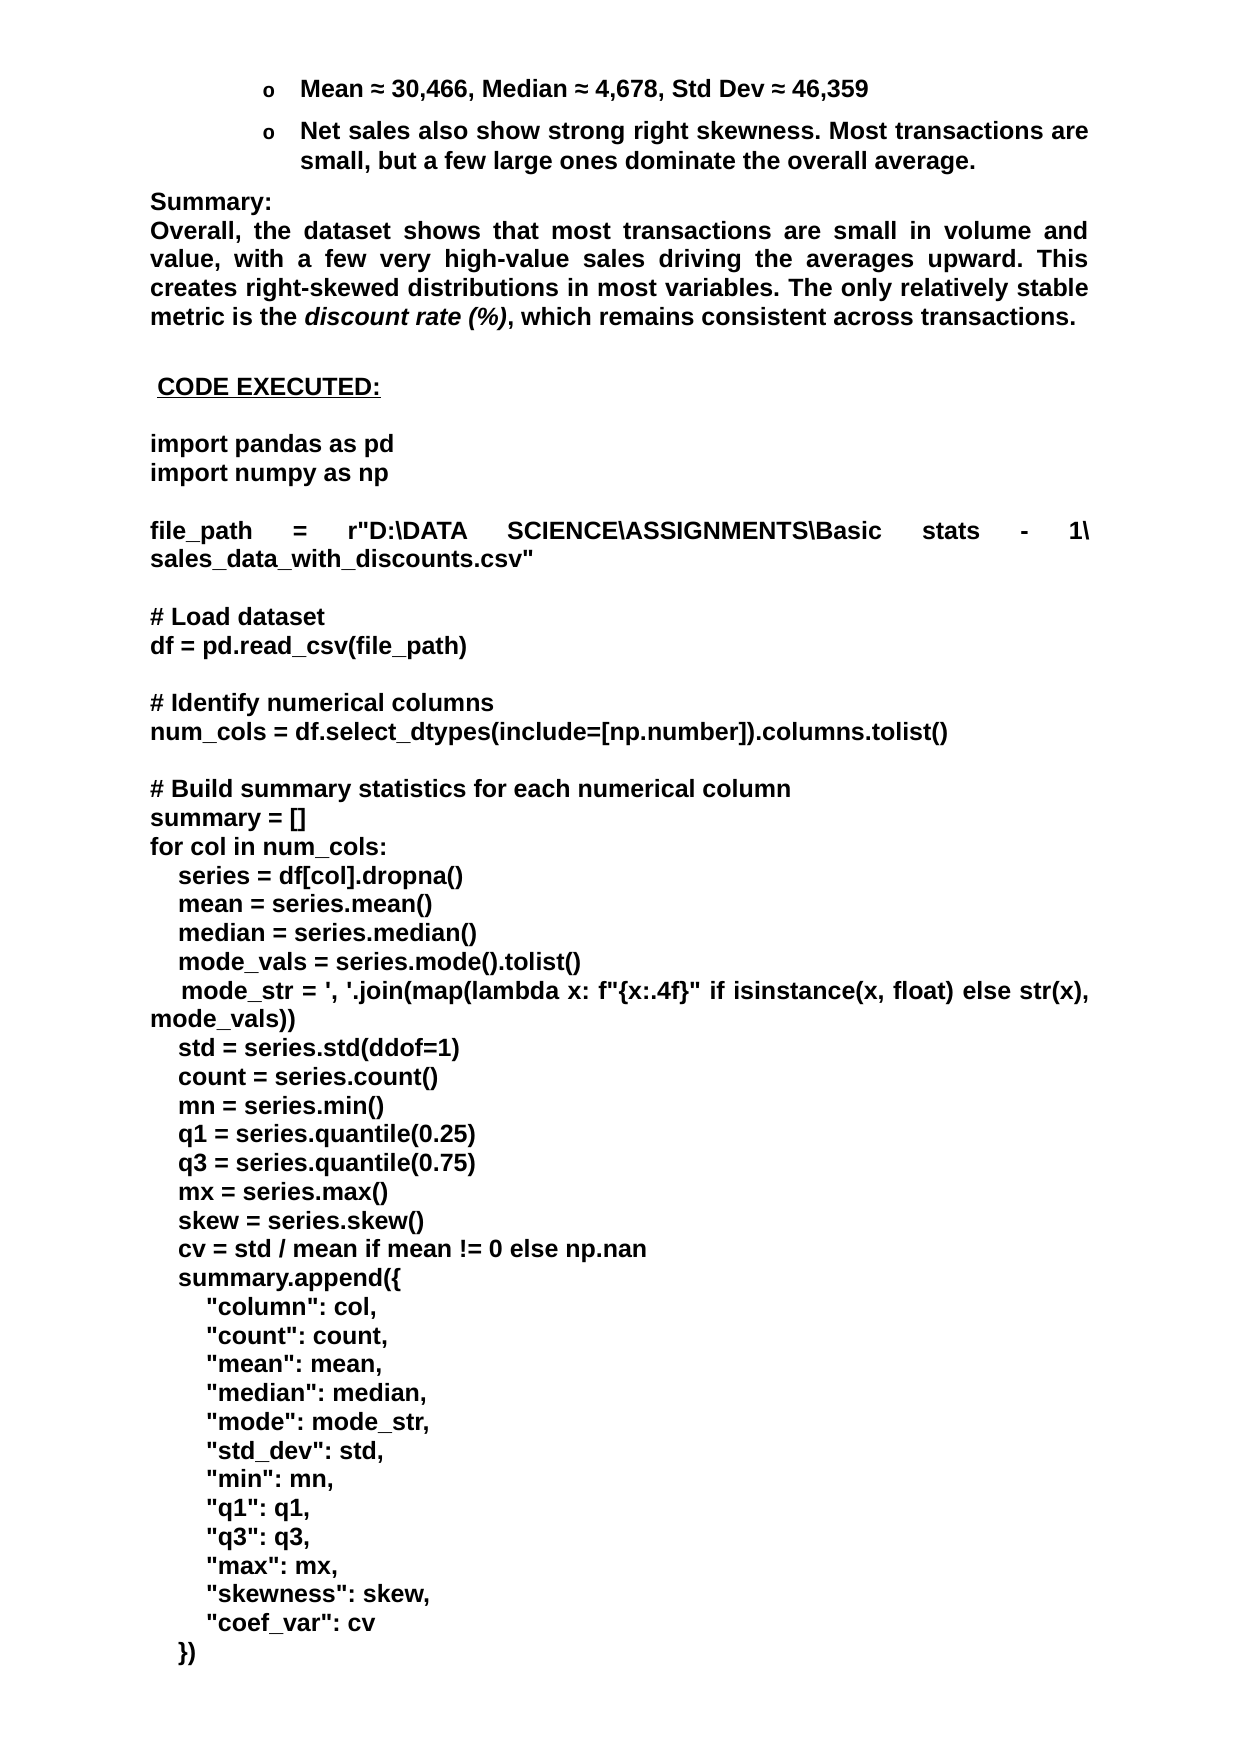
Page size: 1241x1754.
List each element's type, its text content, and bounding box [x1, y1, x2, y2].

text df = pd.read_csv(file_path) [150, 631, 1090, 659]
text }) [150, 1637, 1090, 1666]
text for col in num_cols: [150, 832, 1090, 861]
text mean = series.mean() [150, 889, 1090, 918]
text std = series.std(ddof=1) [150, 1033, 1090, 1062]
text "mean": mean, [150, 1349, 1090, 1378]
text series = df[col].dropna() [150, 861, 1090, 889]
text mn = series.min() [150, 1091, 1090, 1119]
text q3 = series.quantile(0.75) [150, 1148, 1090, 1177]
text num_cols = df.select_dtypes(include=[np.number]).columns.tolist() [150, 717, 1090, 746]
text summary.append({ [150, 1263, 1090, 1292]
text "count": count, [150, 1321, 1090, 1349]
text skew = series.skew() [150, 1206, 1090, 1234]
text count = series.count() [150, 1062, 1090, 1091]
text mode_vals = series.mode().tolist() [150, 947, 1090, 976]
text q1 = series.quantile(0.25) [150, 1119, 1090, 1148]
text # Identify numerical columns [150, 688, 1090, 717]
text cv = std / mean if mean != 0 else np.nan [150, 1234, 1090, 1263]
text "std_dev": std, [150, 1436, 1090, 1464]
text "mode": mode_str, [150, 1407, 1090, 1436]
text Summary: Overall, the dataset shows that most transactions are small in volume and value, with a few very high-value sales driving the averages upward. This creates right-skewed distributions in most variables. The only relatively stable metric is the discount rate (%), which remains consistent across transactions. [150, 187, 1090, 331]
list Net sales also show strong right skewness. Most transactions are small, but a few large ones dominate the overall average. [262, 116, 1090, 174]
text mode_str = ', '.join(map(lambda x: f"{x:.4f}" if isinstance(x, float) else str(x), mode_vals)) [150, 976, 1090, 1033]
text mx = series.max() [150, 1177, 1090, 1206]
text import numpy as np [150, 458, 1090, 487]
text "column": col, [150, 1292, 1090, 1321]
text # Build summary statistics for each numerical column [150, 774, 1090, 803]
text # Load dataset [150, 602, 1090, 631]
text import pandas as pd [150, 429, 1090, 458]
text CODE EXECUTED: [150, 372, 1090, 401]
text "coef_var": cv [150, 1608, 1090, 1637]
text "min": mn, [150, 1464, 1090, 1493]
text "max": mx, [150, 1551, 1090, 1579]
text "q1": q1, [150, 1493, 1090, 1522]
text "skewness": skew, [150, 1579, 1090, 1608]
list Mean ≈ 30,466, Median ≈ 4,678, Std Dev ≈ 46,359 [262, 74, 1090, 103]
text file_path = r"D:\DATA SCIENCE\ASSIGNMENTS\Basic stats - 1\sales_data_with_discounts.csv" [150, 516, 1090, 573]
text median = series.median() [150, 918, 1090, 947]
text "q3": q3, [150, 1522, 1090, 1551]
text "median": median, [150, 1378, 1090, 1407]
text summary = [] [150, 803, 1090, 832]
